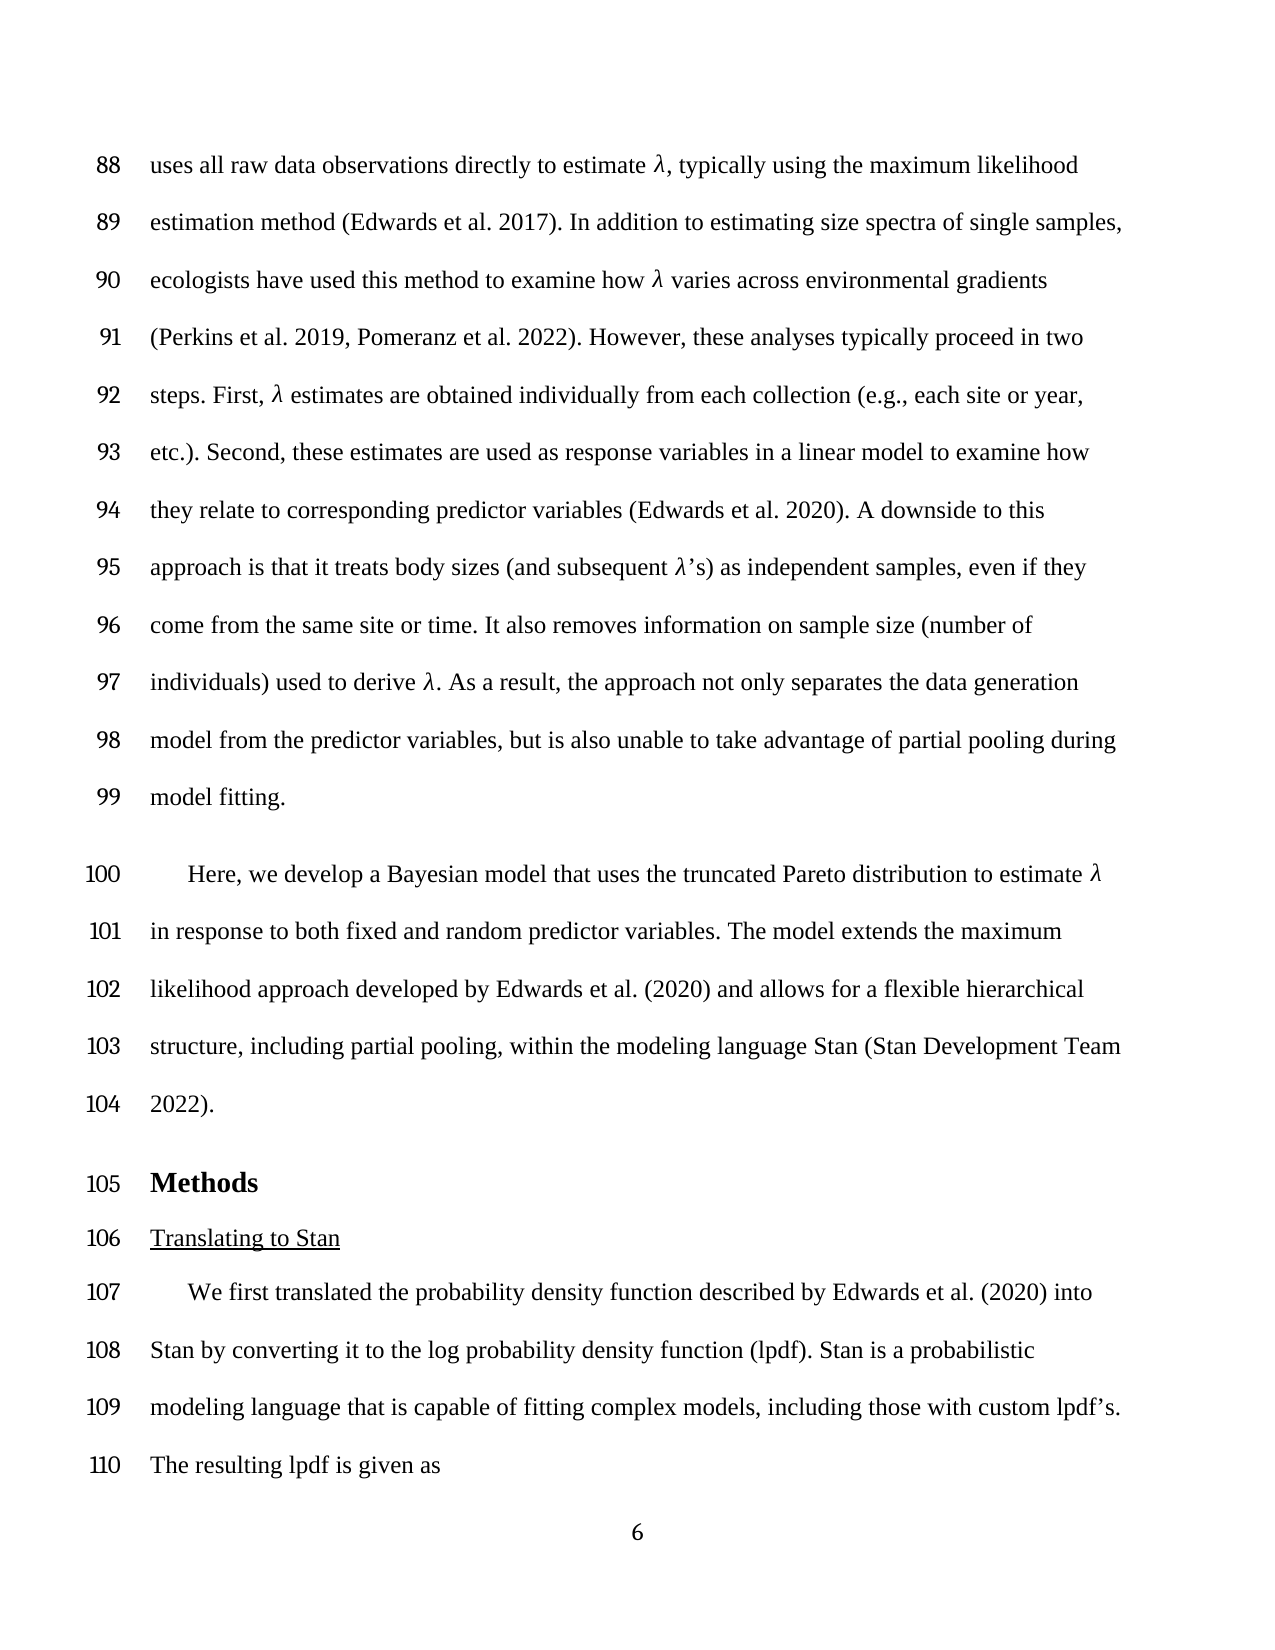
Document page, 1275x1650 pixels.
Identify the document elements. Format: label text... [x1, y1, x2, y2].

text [150, 150, 1125, 811]
subtitle Methods [150, 1165, 1125, 1198]
text Here, we develop a Bayesian model that uses the truncated Pareto distribution to estimate in response to both fixed and random predictor variables. The model extends the maximum likelihood approach developed by Edwards et al. (2020) and allows for a flexible hierarchical structure, including partial pooling, within the modeling language Stan (Stan Development Team 2022). [150, 859, 1125, 1117]
text We first translated the probability density function described by Edwards et al. (2020) into Stan by converting it to the log probability density function (lpdf). Stan is a probabilistic modeling language that is capable of fitting complex models, including those with custom lpdf’s. The resulting lpdf is given as [150, 1277, 1125, 1478]
subtitle Translating to Stan [150, 1223, 1125, 1252]
